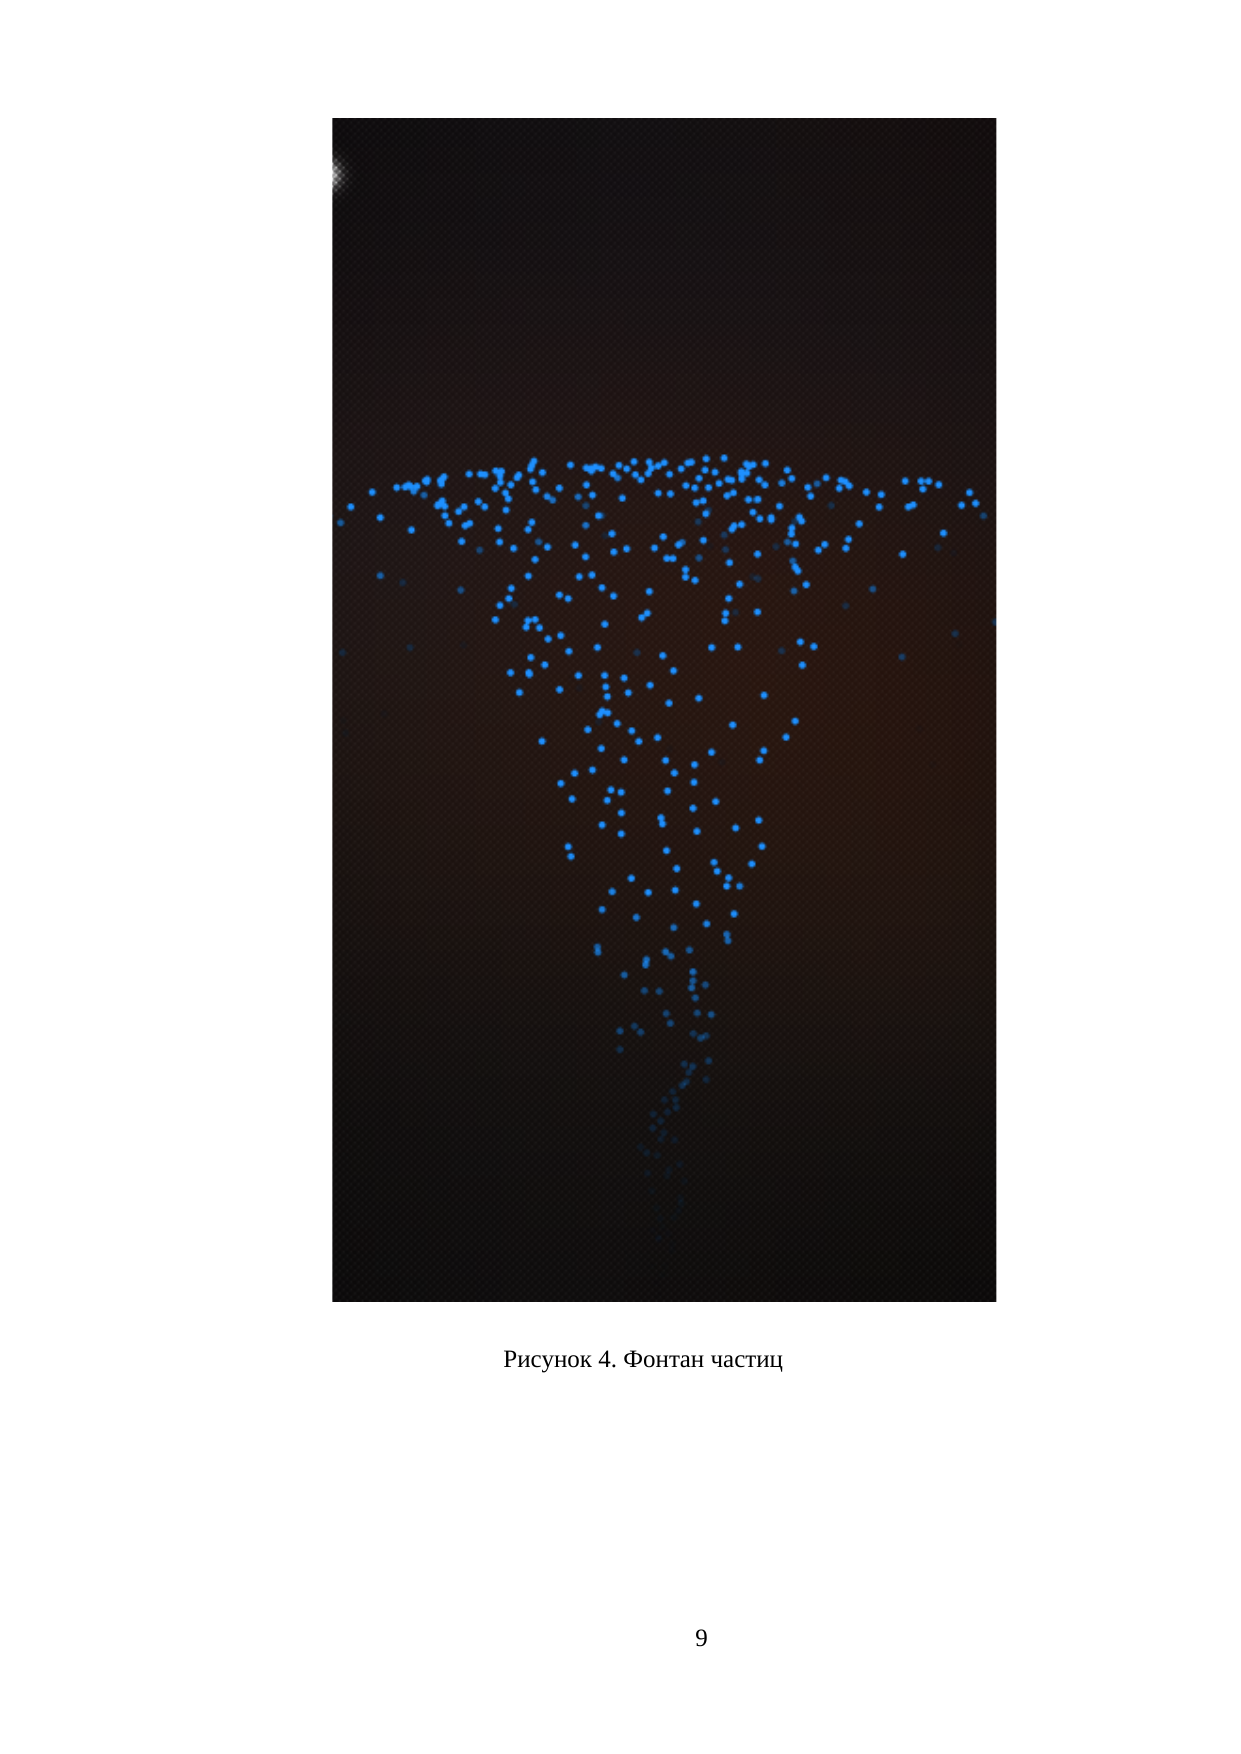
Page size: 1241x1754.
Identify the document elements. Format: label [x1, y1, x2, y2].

picture [332, 118, 997, 1302]
